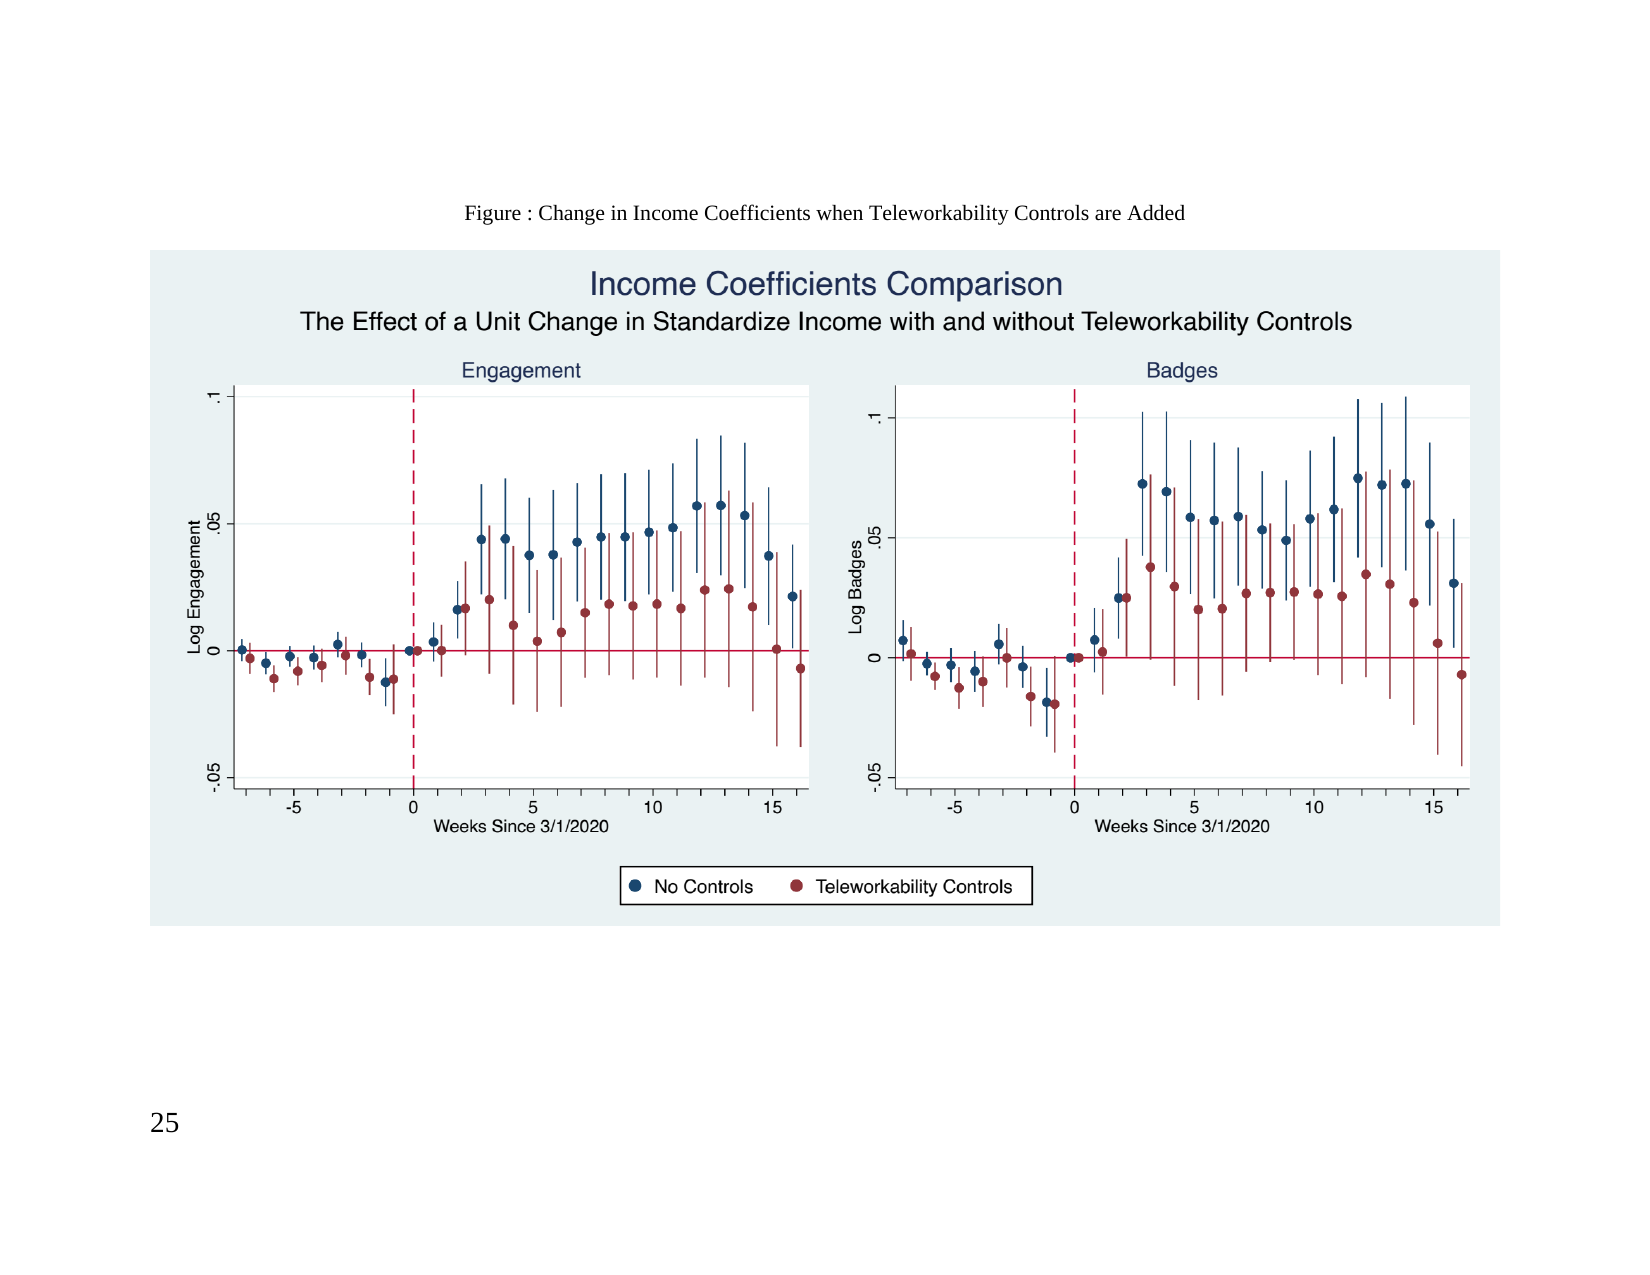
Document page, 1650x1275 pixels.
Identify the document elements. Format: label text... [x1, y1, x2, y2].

text Figure : Change in Income Coefficients when Teleworkability Controls are Added [150, 200, 1500, 226]
